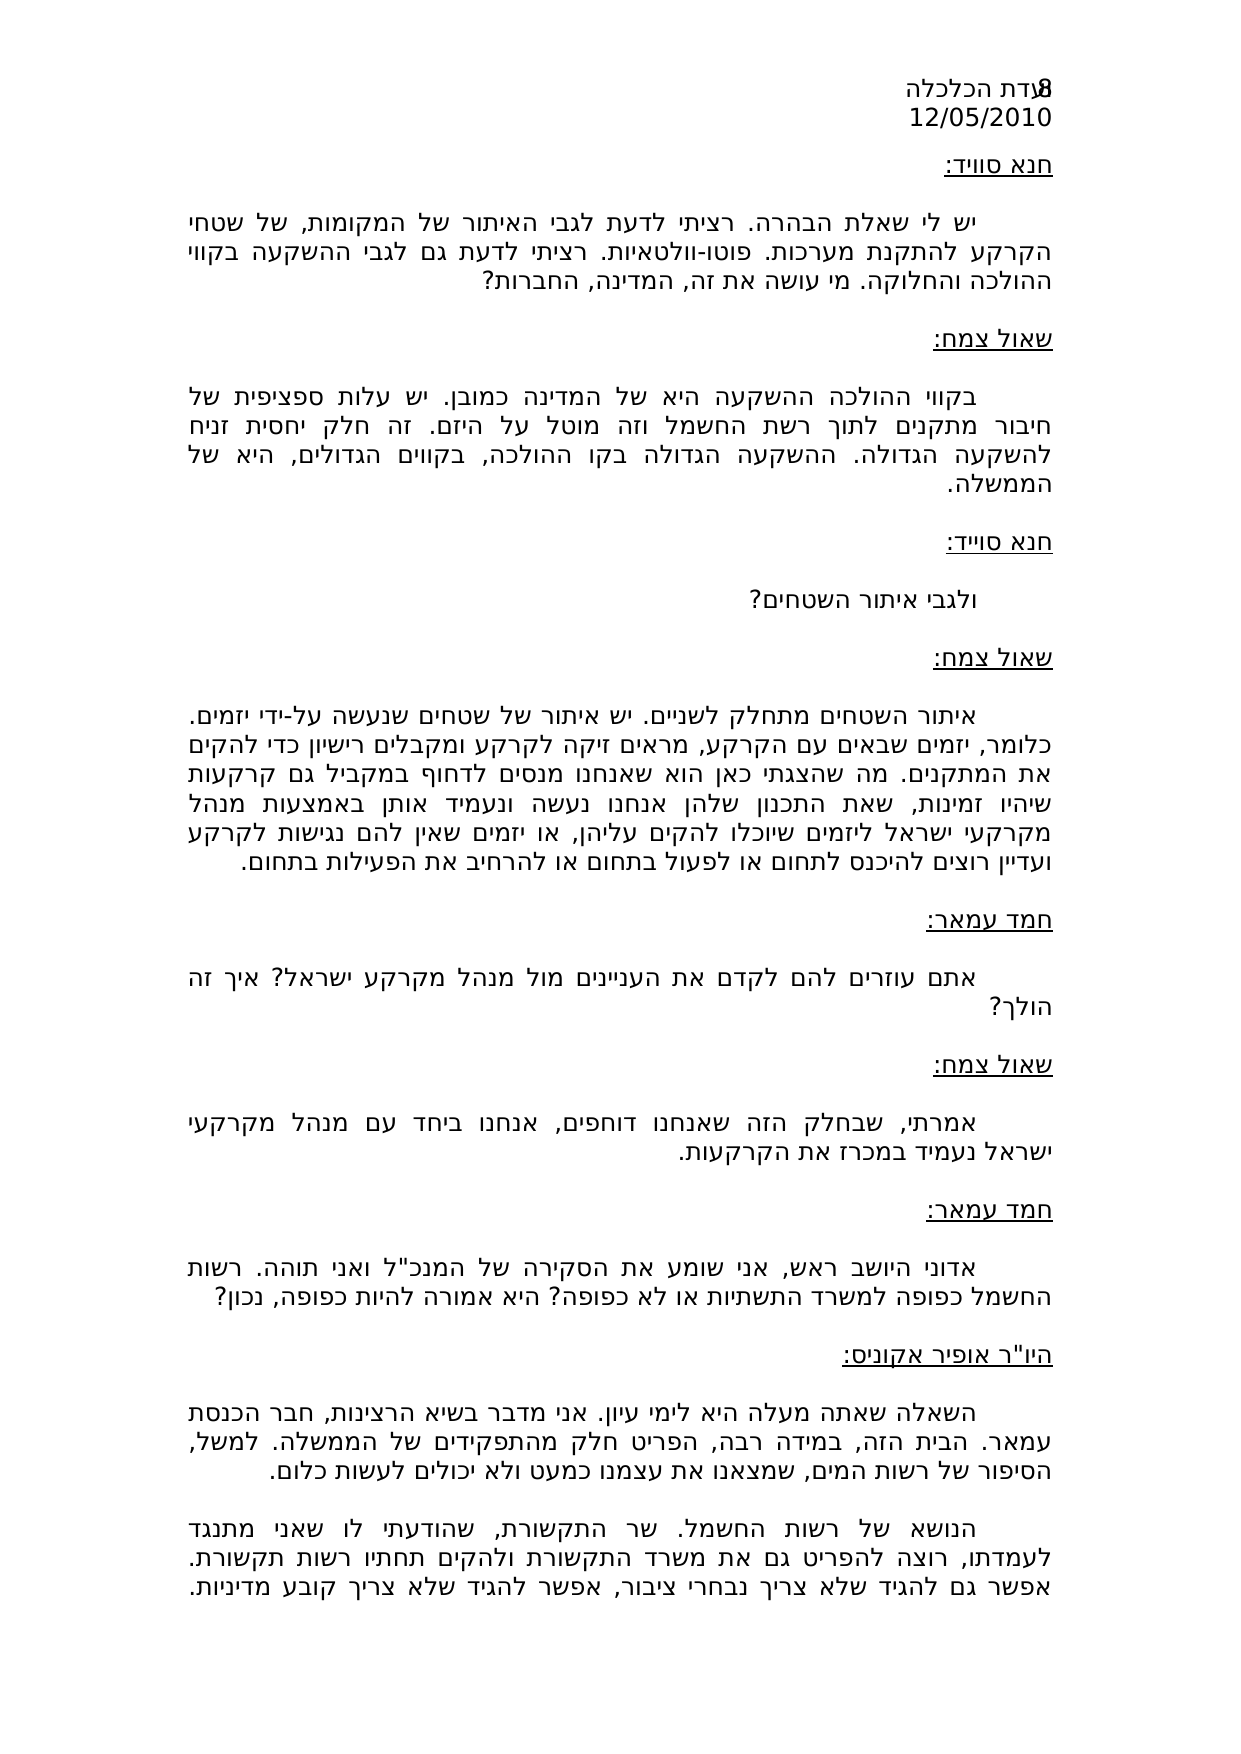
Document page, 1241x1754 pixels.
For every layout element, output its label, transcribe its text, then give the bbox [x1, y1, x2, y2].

text אדוני היושב ראש, אני שומע את הסקירה של המנכ"ל ואני תוהה. רשות החשמל כפופה למשרד התשתיות או לא כפופה? היא אמורה להיות כפופה, נכון? [187, 1253, 1053, 1311]
text חמד עמאר: [187, 905, 1053, 934]
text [187, 1514, 1053, 1602]
text חמד עמאר: [187, 1195, 1053, 1224]
text חנא סוויד: [187, 150, 1053, 179]
text אתם עוזרים להם לקדם את העניינים מול מנהל מקרקע ישראל? איך זה הולך? [187, 963, 1053, 1021]
text שאול צמח: [187, 1050, 1053, 1079]
text השאלה שאתה מעלה היא לימי עיון. אני מדבר בשיא הרצינות, חבר הכנסת עמאר. הבית הזה, במידה רבה, הפריט חלק מהתפקידים של הממשלה. למשל, הסיפור של רשות המים, שמצאנו את עצמנו כמעט ולא יכולים לעשות כלום. [187, 1398, 1053, 1485]
text ולגבי איתור השטחים? [187, 585, 1053, 614]
text היו"ר אופיר אקוניס: [187, 1340, 1053, 1369]
text חנא סוייד: [187, 527, 1053, 557]
text איתור השטחים מתחלק לשניים. יש איתור של שטחים שנעשה על-ידי יזמים. כלומר, יזמים שבאים עם הקרקע, מראים זיקה לקרקע ומקבלים רישיון כדי להקים את המתקנים. מה שהצגתי כאן הוא שאנחנו מנסים לדחוף במקביל גם קרקעות שיהיו זמינות, שאת התכנון שלהן אנחנו נעשה ונעמיד אותן באמצעות מנהל מקרקעי ישראל ליזמים שיוכלו להקים עליהן, או יזמים שאין להם נגישות לקרקע ועדיין רוצים להיכנס לתחום או לפעול בתחום או להרחיב את הפעילות בתחום. [187, 701, 1053, 876]
text שאול צמח: [187, 643, 1053, 672]
text יש לי שאלת הבהרה. רציתי לדעת לגבי האיתור של המקומות, של שטחי הקרקע להתקנת מערכות. פוטו-וולטאיות. רציתי לדעת גם לגבי ההשקעה בקווי ההולכה והחלוקה. מי עושה את זה, המדינה, החברות? [187, 208, 1053, 295]
text שאול צמח: [187, 324, 1053, 353]
text אמרתי, שבחלק הזה שאנחנו דוחפים, אנחנו ביחד עם מנהל מקרקעי ישראל נעמיד במכרז את הקרקעות. [187, 1108, 1053, 1166]
text בקווי ההולכה ההשקעה היא של המדינה כמובן. יש עלות ספציפית של חיבור מתקנים לתוך רשת החשמל וזה מוטל על היזם. זה חלק יחסית זניח להשקעה הגדולה. ההשקעה הגדולה בקו ההולכה, בקווים הגדולים, היא של הממשלה. [187, 382, 1053, 499]
